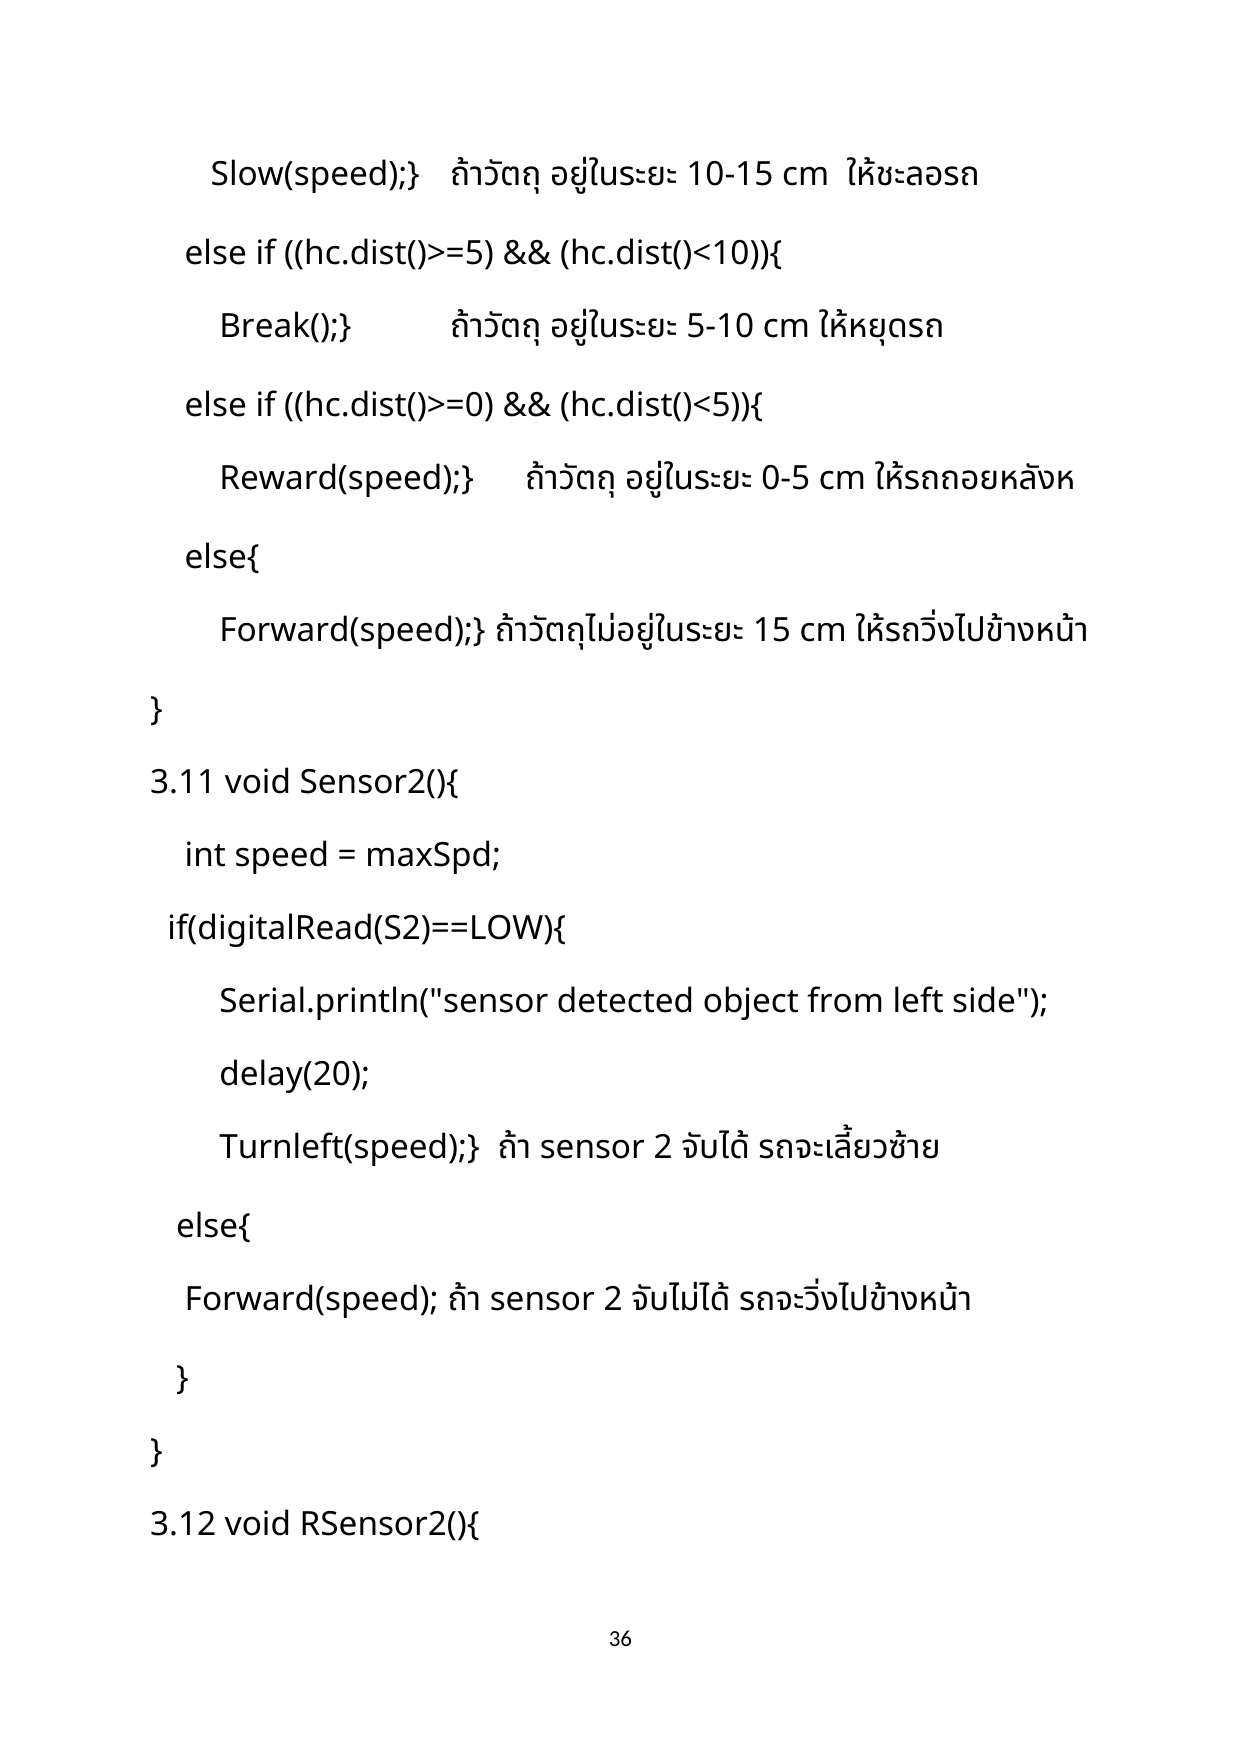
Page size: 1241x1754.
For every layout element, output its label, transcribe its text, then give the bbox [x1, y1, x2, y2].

text Slow(speed);} ถ้าวัตถุ อยู่ในระยะ 10-15 cm ให้ชะลอรถ [150, 150, 1090, 201]
text Forward(speed); ถ้า sensor 2 จับไม่ได้ รถจะวิ่งไปข้างหน้า [150, 1275, 1090, 1326]
text delay(20); [150, 1050, 1090, 1095]
text Turnleft(speed);} ถ้า sensor 2 จับได้ รถจะเลี้ยวซ้าย [150, 1123, 1090, 1174]
text int speed = maxSpd; [150, 831, 1090, 876]
text 3.11 void Sensor2(){ [150, 758, 1090, 803]
text 3.12 void RSensor2(){ [150, 1500, 1090, 1545]
text Break();} ถ้าวัตถุ อยู่ในระยะ 5-10 cm ให้หยุดรถ [150, 302, 1090, 353]
text else{ [150, 1202, 1090, 1247]
text } [150, 685, 1090, 730]
text } [150, 1354, 1090, 1399]
text else{ [150, 533, 1090, 578]
text Reward(speed);} ถ้าวัตถุ อยู่ในระยะ 0-5 cm ให้รถถอยหลังห [150, 454, 1090, 504]
text Serial.println("sensor detected object from left side"); [150, 977, 1090, 1022]
text else if ((hc.dist()>=0) && (hc.dist()<5)){ [150, 381, 1090, 426]
text Forward(speed);} ถ้าวัตถุไม่อยู่ในระยะ 15 cm ให้รถวิ่งไปข้างหน้า [150, 606, 1090, 657]
text if(digitalRead(S2)==LOW){ [150, 904, 1090, 949]
text } [150, 1427, 1090, 1472]
text else if ((hc.dist()>=5) && (hc.dist()<10)){ [150, 229, 1090, 274]
